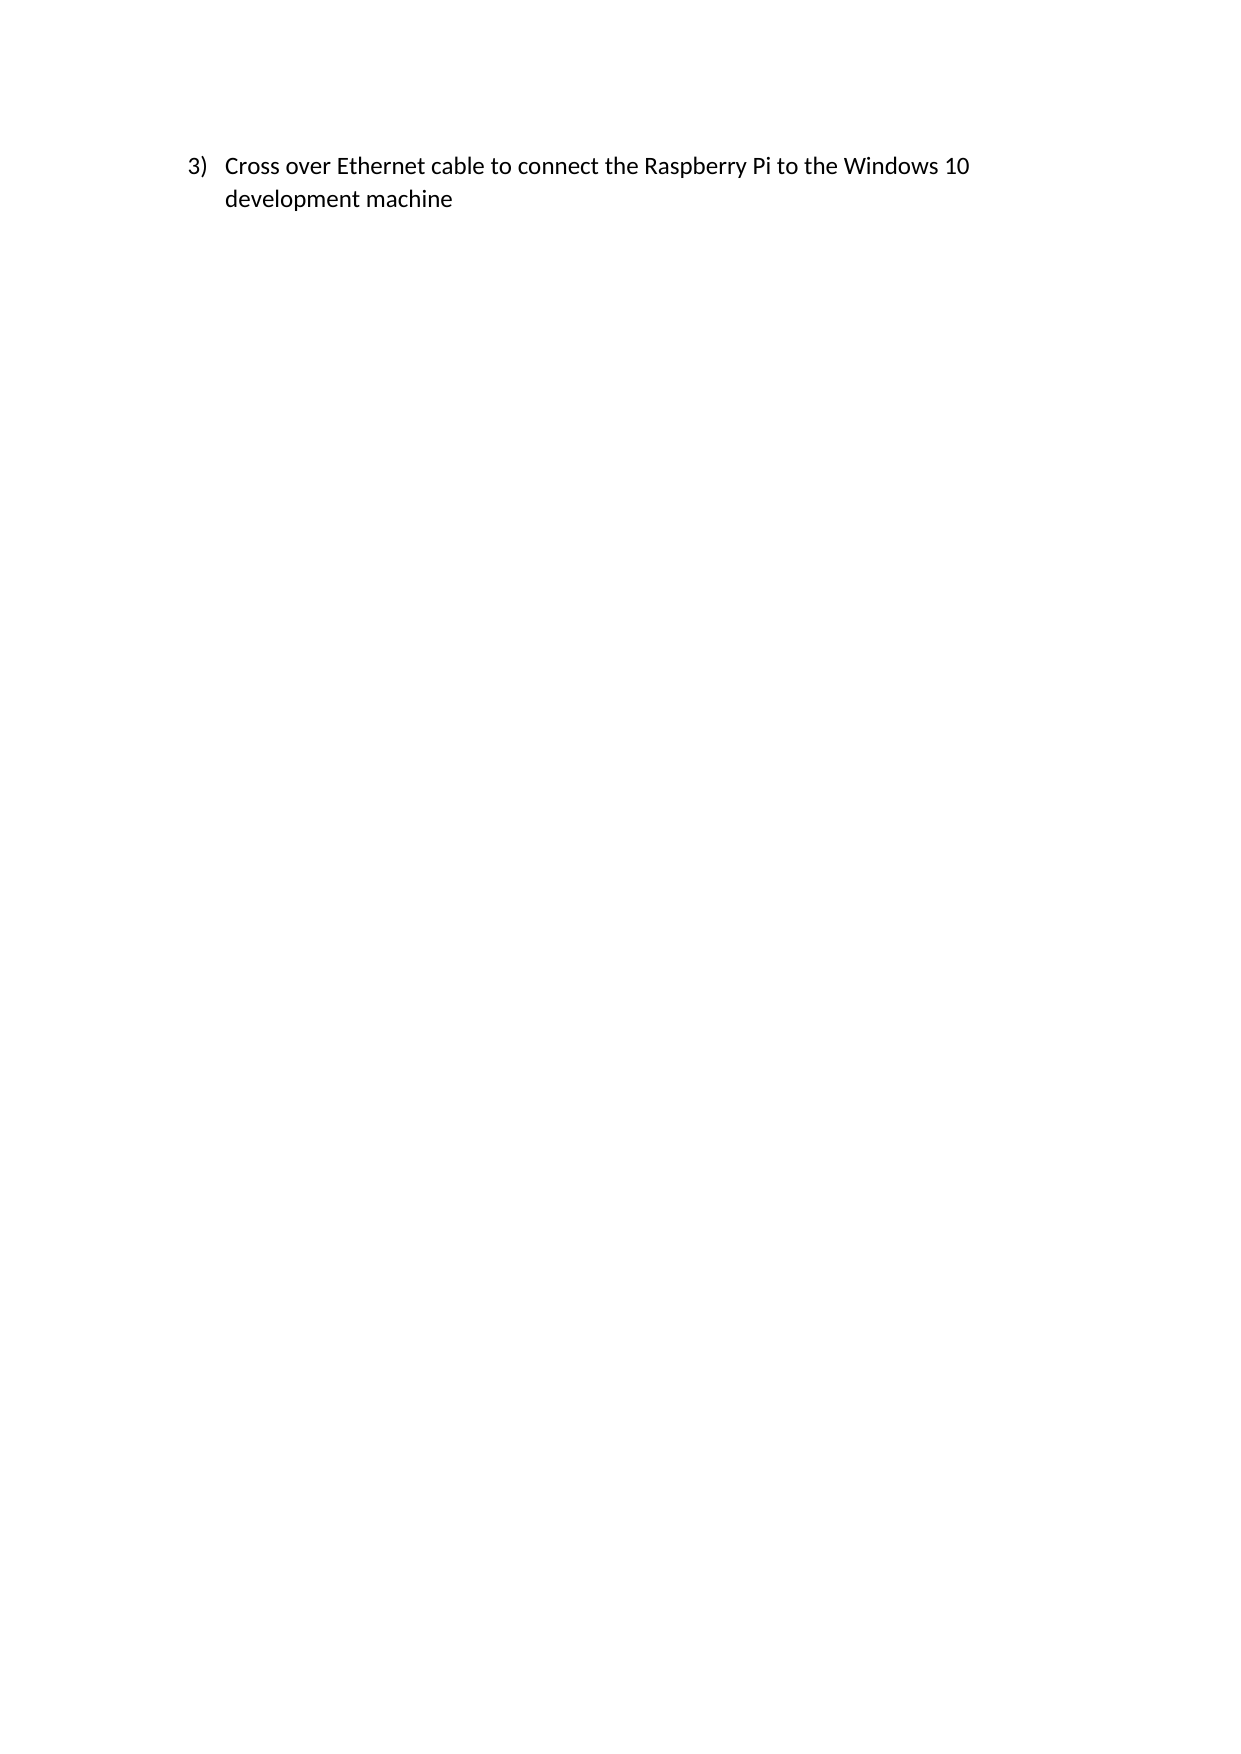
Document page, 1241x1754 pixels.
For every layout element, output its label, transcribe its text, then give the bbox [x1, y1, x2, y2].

list Cross over Ethernet cable to connect the Raspberry Pi to the Windows 10 development machine [187, 150, 1090, 213]
